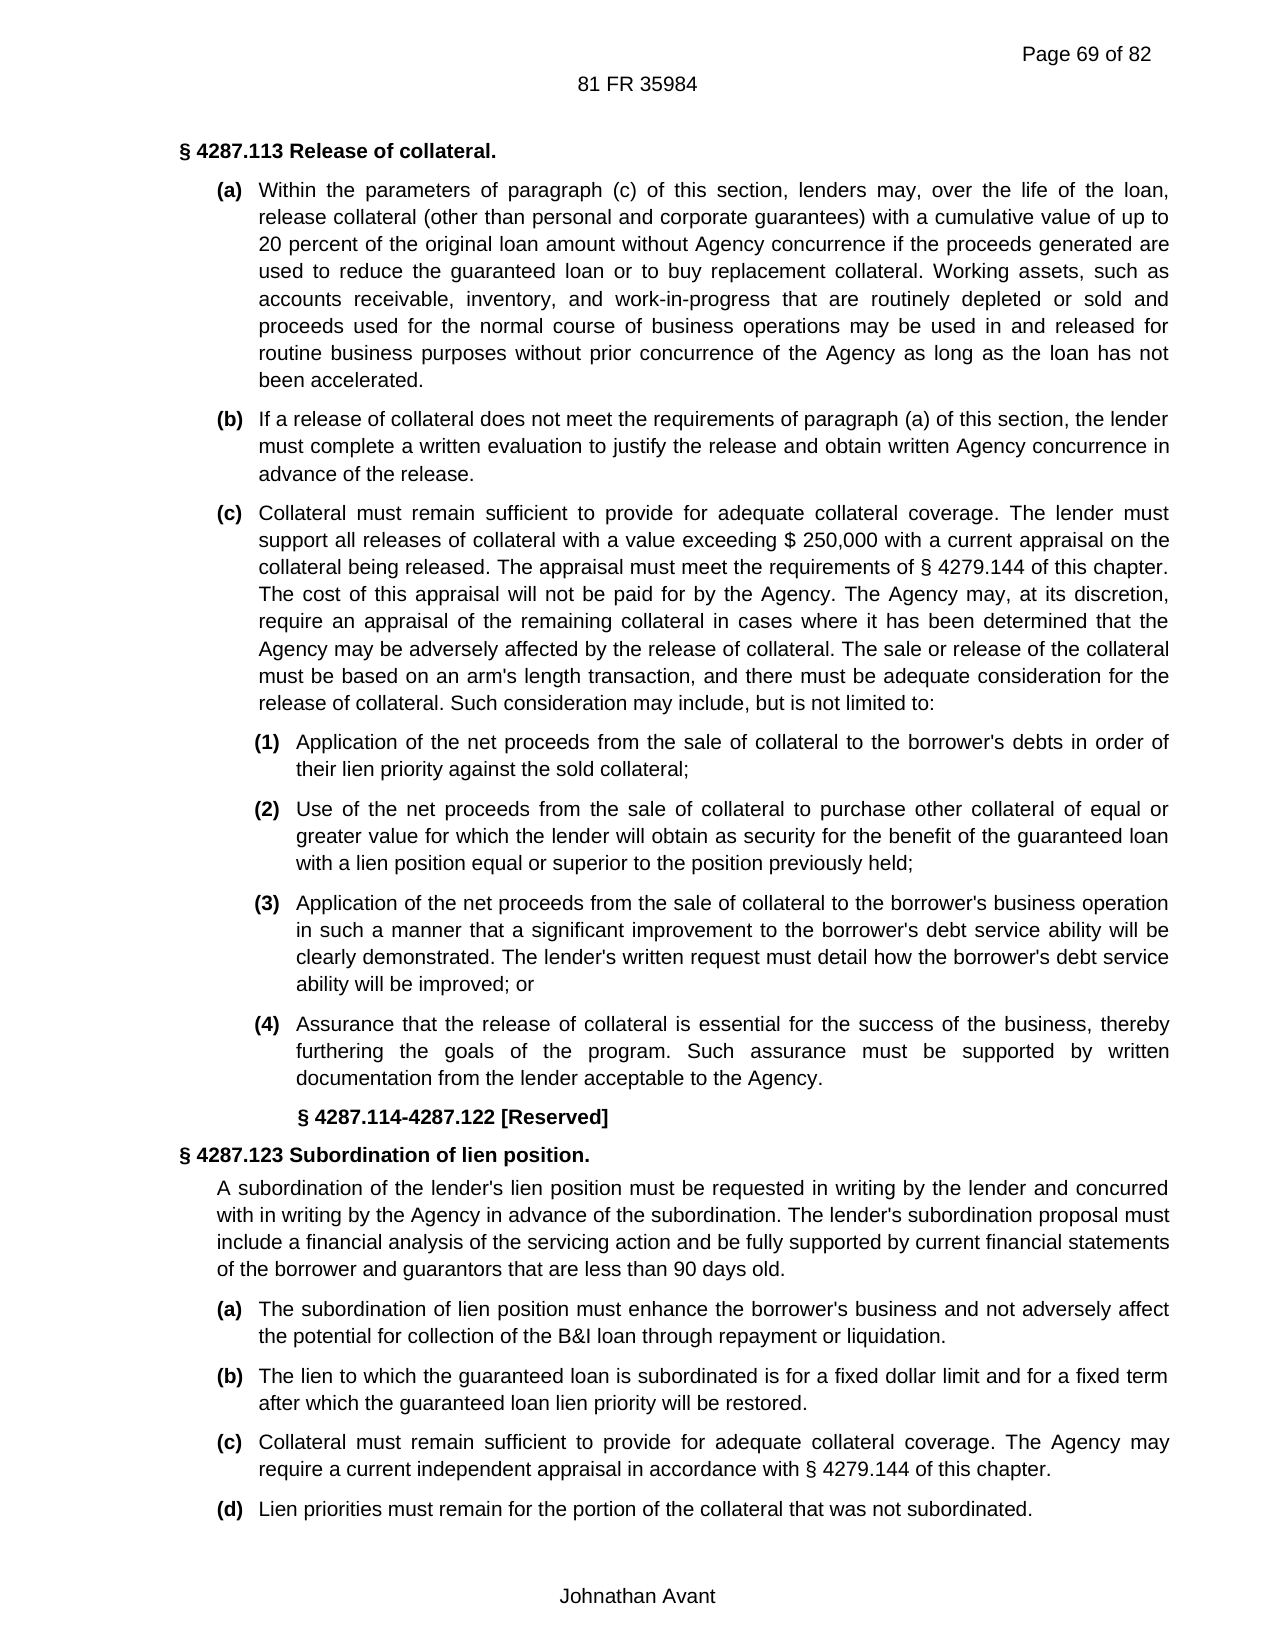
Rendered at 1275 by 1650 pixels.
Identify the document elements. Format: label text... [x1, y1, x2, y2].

list Within the parameters of paragraph (c) of this section, lenders may, over the life of the loan, release collateral (other than personal and corporate guarantees) with a cumulative value of up to 20 percent of the original loan amount without Agency concurrence if the proceeds generated are used to reduce the guaranteed loan or to buy replacement collateral. Working assets, such as accounts receivable, inventory, and work-in-progress that are routinely depleted or sold and proceeds used for the normal course of business operations may be used in and released for routine business purposes without prior concurrence of the Agency as long as the loan has not been accelerated. [217, 175, 1171, 392]
list al. [179, 137, 1171, 162]
list The lien to which the guaranteed loan is subordinated is for a fixed dollar limit and for a fixed term after which the guaranteed loan lien priority will be restored. [217, 1360, 1171, 1414]
list Use of the net proceeds from the sale of collateral to purchase other collateral of equal or greater value for which the lender will obtain as security for the benefit of the guaranteed loan with a lien position equal or superior to the position previously held; [254, 794, 1171, 875]
text § 4287.114-4287.122 [Reserved] [292, 1102, 1171, 1129]
list Application of the net proceeds from the sale of collateral to the borrower's business operation in such a manner that a significant improvement to the borrower's debt service ability will be clearly demonstrated. The lender's written request must detail how the borrower's debt service ability will be improved; or [254, 887, 1171, 996]
list If a release of collateral does not meet the requirements of paragraph (a) of this section, the lender must complete a written evaluation to justify the release and obtain written Agency concurrence in advance of the release. [217, 404, 1171, 485]
list Lien priorities must remain for the portion of the collateral that was not subordinated. [217, 1494, 1171, 1521]
list Assurance that the release of collateral is essential for the success of the business, thereby furthering the goals of the program. Such assurance must be supported by written documentation from the lender acceptable to the Agency. [254, 1008, 1171, 1089]
list The subordination of lien position must enhance the borrower's business and not adversely affect the potential for collection of the B&I loan through repayment or liquidation. [217, 1294, 1171, 1348]
text A subordination of the lender's lien position must be requested in writing by the lender and concurred with in writing by the Agency in advance of the subordination. The lender's subordination proposal must include a financial analysis of the servicing action and be fully supported by current financial statements of the borrower and guarantors that are less than 90 days old. [217, 1173, 1171, 1281]
list Collateral must remain sufficient to provide for adequate collateral coverage. The Agency may require a current independent appraisal in accordance with § 4279.144 of this chapter. [217, 1427, 1171, 1481]
list Collateral must remain sufficient to provide for adequate collateral coverage. The lender must support all releases of collateral with a value exceeding $ 250,000 with a current appraisal on the collateral being released. The appraisal must meet the requirements of § 4279.144 of this chapter. The cost of this appraisal will not be paid for by the Agency. The Agency may, at its discretion, require an appraisal of the remaining collateral in cases where it has been determined that the Agency may be adversely affected by the release of collateral. The sale or release of the collateral must be based on an arm's length transaction, and there must be adequate consideration for the release of collateral. Such consideration may include, but is not limited to: [217, 498, 1171, 714]
list Application of the net proceeds from the sale of collateral to the borrower's debts in order of their lien priority against the sold collateral; [254, 727, 1171, 781]
list en position. [179, 1142, 1171, 1167]
